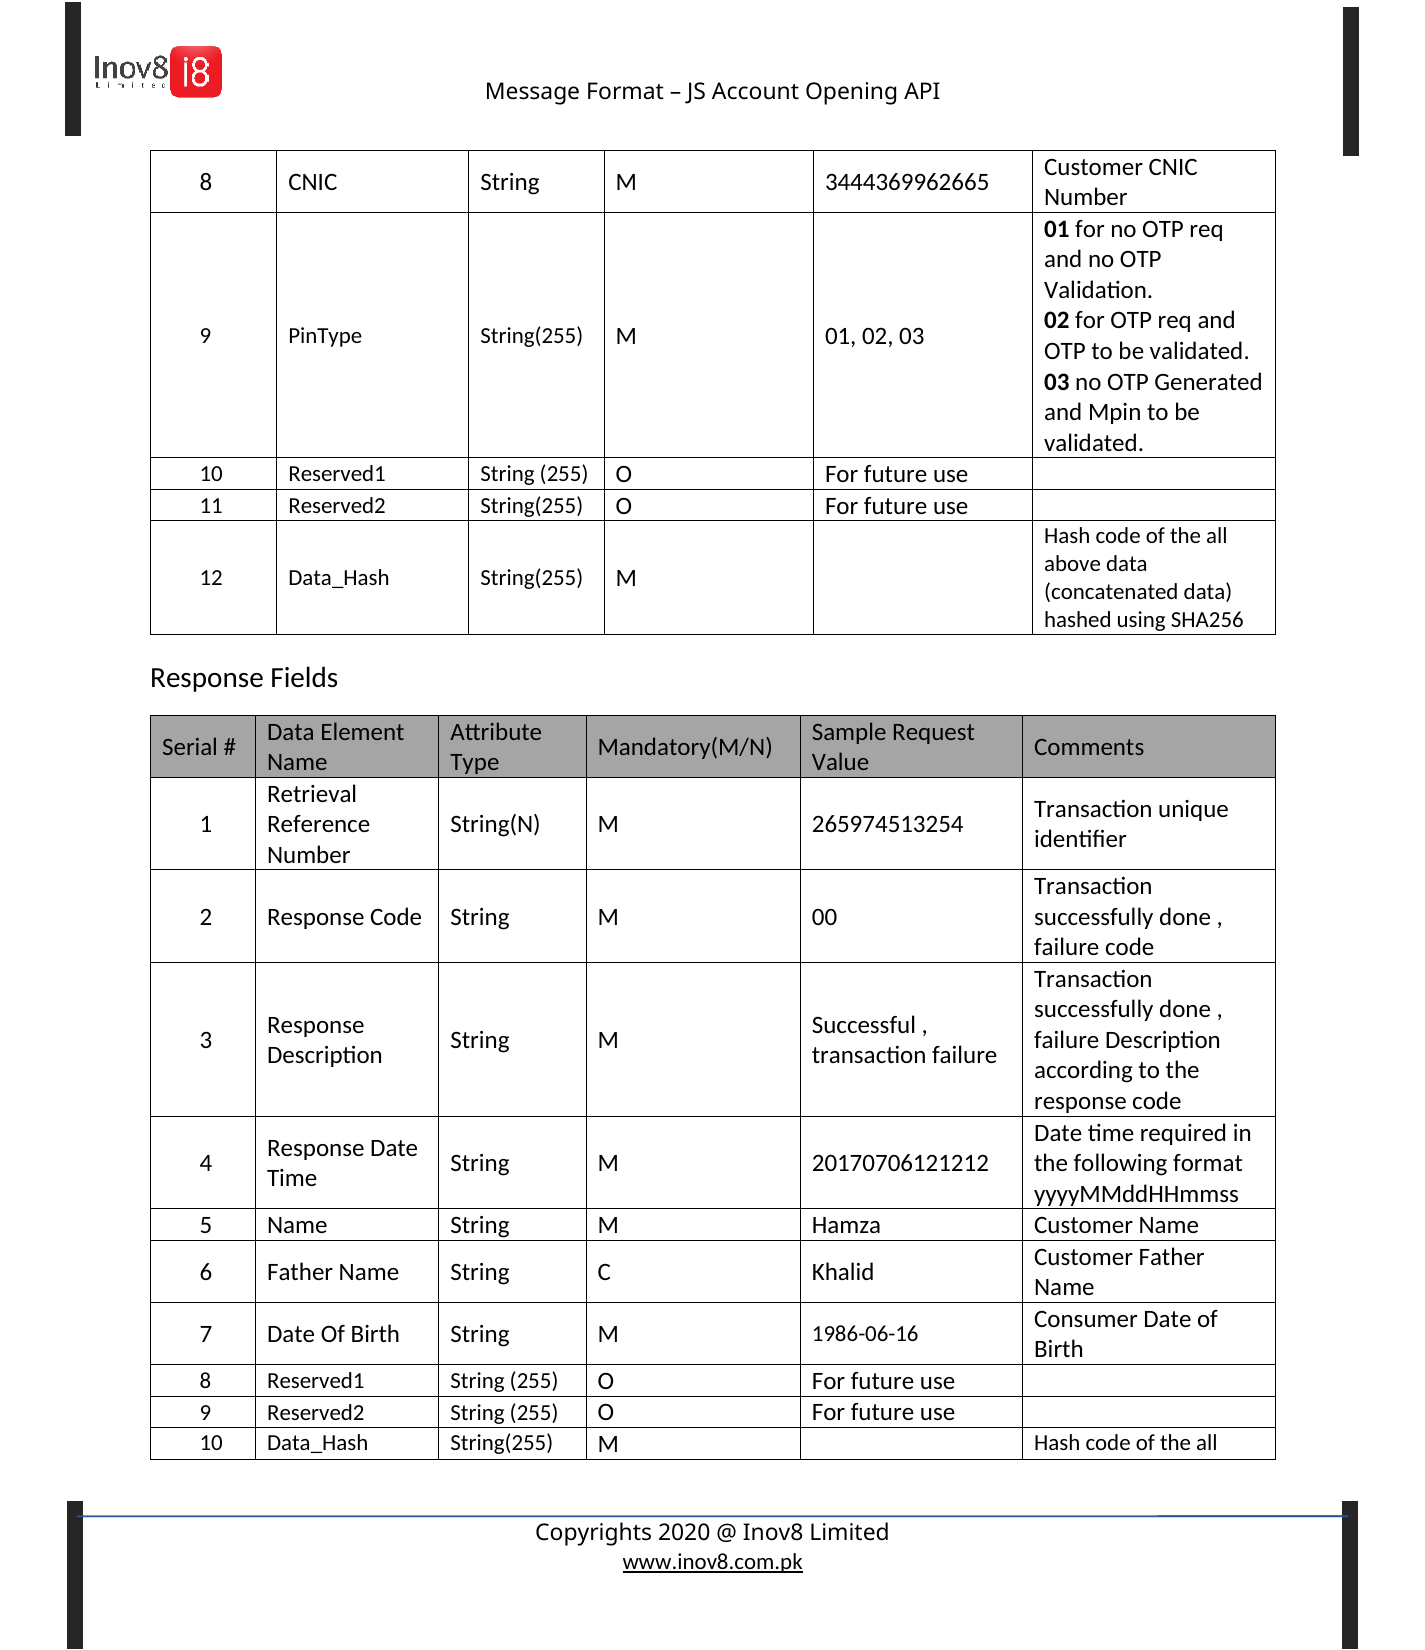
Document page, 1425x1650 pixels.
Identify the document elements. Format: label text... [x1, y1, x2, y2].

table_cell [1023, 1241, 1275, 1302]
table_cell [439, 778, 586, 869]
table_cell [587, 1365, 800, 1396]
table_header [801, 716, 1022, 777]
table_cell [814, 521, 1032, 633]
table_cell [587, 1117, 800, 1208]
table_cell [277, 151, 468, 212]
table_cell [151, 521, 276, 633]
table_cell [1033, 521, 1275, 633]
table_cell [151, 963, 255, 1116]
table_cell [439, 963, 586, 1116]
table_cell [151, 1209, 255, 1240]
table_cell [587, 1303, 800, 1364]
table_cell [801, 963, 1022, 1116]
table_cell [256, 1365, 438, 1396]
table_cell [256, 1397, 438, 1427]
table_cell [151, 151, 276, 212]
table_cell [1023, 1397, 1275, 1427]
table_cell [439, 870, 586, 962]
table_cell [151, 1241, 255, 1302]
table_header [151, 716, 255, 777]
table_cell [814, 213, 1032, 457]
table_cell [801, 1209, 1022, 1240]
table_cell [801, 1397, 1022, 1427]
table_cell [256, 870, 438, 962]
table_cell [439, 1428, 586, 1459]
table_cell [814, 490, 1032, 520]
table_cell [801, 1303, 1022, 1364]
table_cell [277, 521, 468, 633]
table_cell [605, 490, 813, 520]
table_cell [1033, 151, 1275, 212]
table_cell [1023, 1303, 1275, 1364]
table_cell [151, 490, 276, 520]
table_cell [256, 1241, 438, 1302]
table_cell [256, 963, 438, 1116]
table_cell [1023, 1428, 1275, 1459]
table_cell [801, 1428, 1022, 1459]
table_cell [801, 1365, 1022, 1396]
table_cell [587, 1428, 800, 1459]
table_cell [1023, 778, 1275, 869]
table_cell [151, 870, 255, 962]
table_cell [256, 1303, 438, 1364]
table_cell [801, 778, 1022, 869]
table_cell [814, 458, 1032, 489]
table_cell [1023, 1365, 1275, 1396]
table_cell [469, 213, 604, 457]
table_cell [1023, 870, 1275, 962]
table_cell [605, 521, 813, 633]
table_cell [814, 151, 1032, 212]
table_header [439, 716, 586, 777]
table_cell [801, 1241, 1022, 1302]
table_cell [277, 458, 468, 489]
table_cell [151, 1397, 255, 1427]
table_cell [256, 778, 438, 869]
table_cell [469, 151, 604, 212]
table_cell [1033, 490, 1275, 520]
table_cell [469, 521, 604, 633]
text Response Fields [150, 659, 1275, 695]
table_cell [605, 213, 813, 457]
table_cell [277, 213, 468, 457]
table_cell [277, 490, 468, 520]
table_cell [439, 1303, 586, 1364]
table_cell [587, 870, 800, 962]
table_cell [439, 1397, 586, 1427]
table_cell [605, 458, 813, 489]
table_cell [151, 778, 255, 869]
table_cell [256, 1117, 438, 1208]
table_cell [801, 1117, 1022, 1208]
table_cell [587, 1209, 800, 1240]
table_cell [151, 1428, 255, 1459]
picture [89, 42, 225, 101]
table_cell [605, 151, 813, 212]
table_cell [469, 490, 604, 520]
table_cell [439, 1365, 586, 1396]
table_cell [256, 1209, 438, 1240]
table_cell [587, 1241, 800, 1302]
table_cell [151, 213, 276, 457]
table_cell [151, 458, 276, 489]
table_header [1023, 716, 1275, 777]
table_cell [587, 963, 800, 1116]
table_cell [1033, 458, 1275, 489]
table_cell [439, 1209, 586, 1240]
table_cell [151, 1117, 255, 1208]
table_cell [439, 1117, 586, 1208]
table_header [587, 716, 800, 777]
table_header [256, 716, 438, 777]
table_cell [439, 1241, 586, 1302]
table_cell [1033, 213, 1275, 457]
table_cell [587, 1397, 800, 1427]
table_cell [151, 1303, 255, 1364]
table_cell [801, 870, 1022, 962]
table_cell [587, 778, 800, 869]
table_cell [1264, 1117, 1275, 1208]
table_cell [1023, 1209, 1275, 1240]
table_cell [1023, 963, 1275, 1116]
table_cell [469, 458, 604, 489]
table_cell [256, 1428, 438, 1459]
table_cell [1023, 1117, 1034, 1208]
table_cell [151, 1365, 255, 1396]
